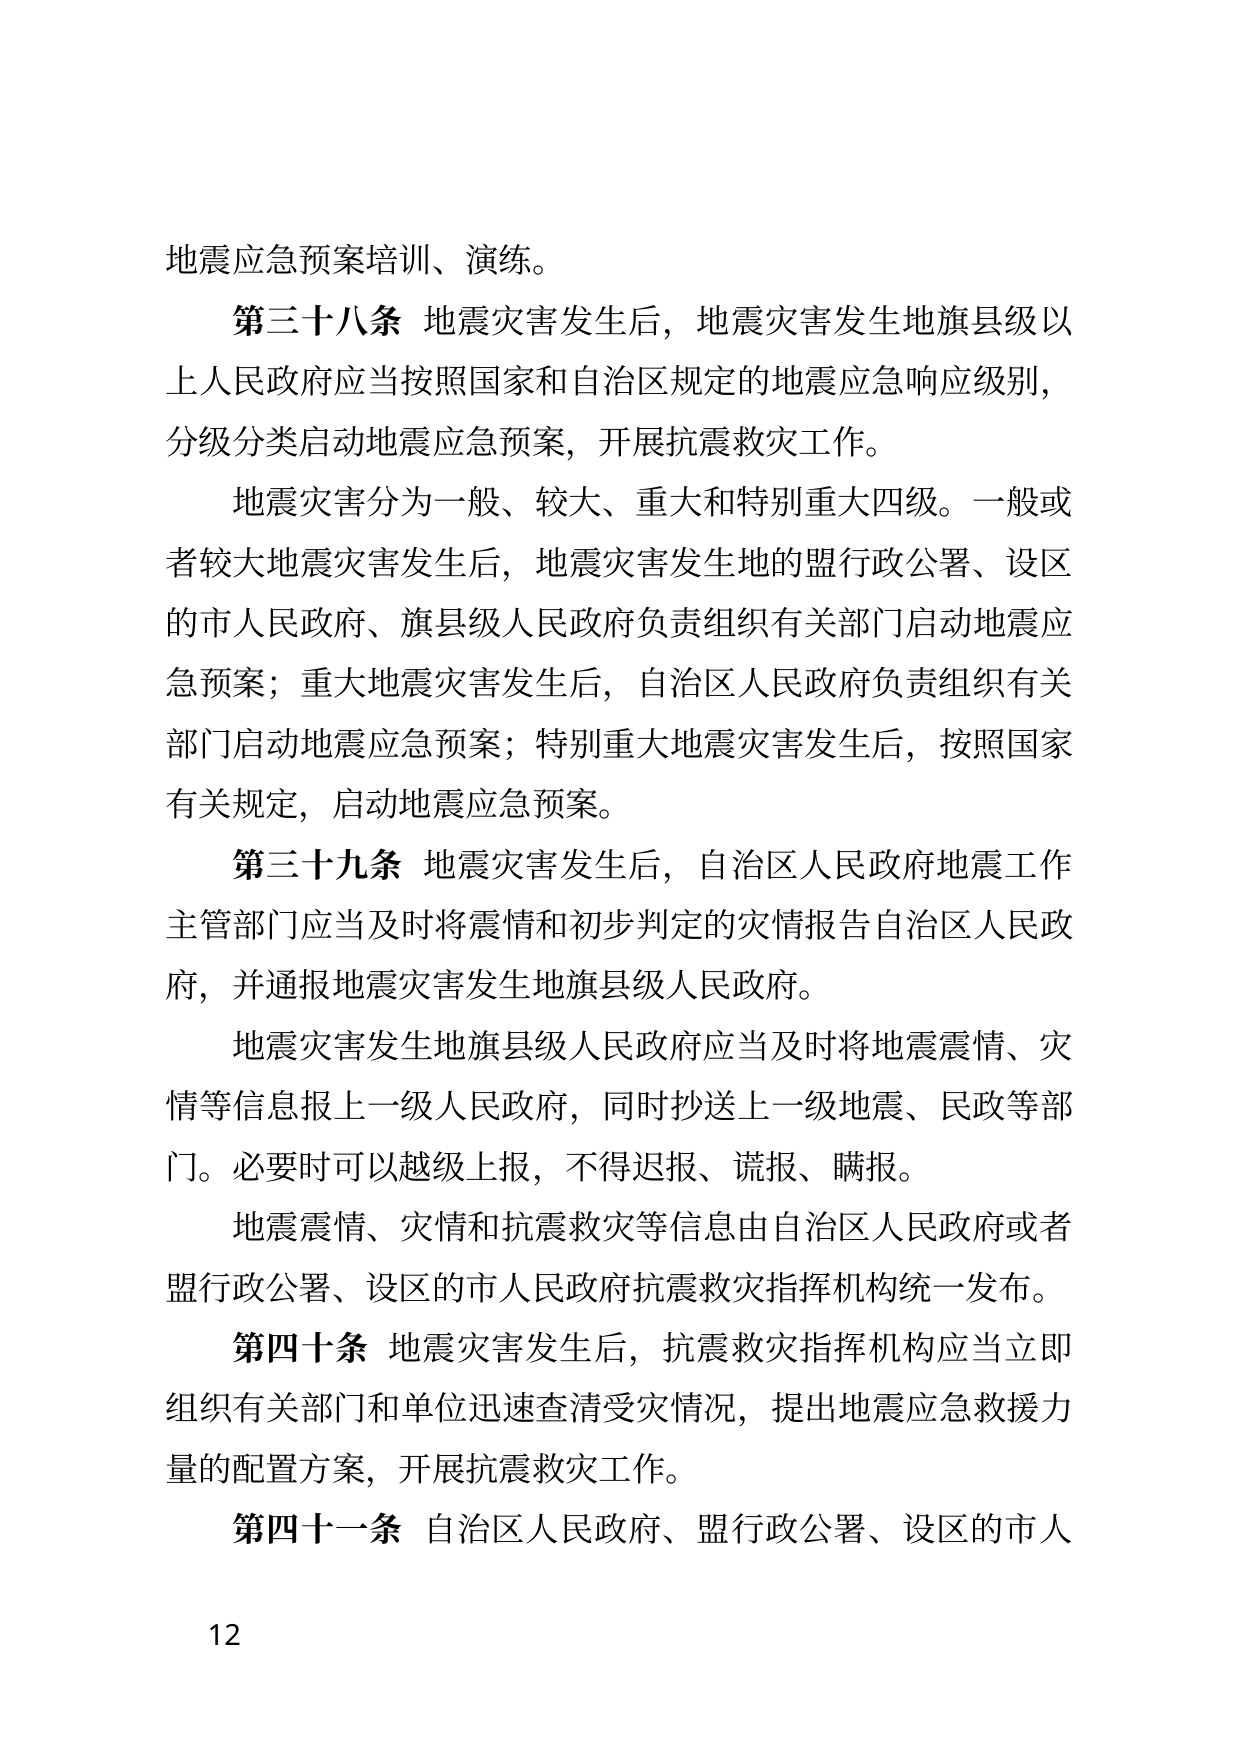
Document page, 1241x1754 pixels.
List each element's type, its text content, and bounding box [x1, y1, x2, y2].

text 第三十八条 地震灾害发生后，地震灾害发生地旗县级以上人民政府应当按照国家和自治区规定的地震应急响应级别，分级分类启动地震应急预案，开展抗震救灾工作。 [165, 285, 1075, 466]
text 地震灾害分为一般、较大、重大和特别重大四级。一般或者较大地震灾害发生后，地震灾害发生地的盟行政公署、设区的市人民政府、旗县级人民政府负责组织有关部门启动地震应急预案；重大地震灾害发生后，自治区人民政府负责组织有关部门启动地震应急预案；特别重大地震灾害发生后，按照国家有关规定，启动地震应急预案。 [165, 466, 1075, 829]
text 第三十九条 地震灾害发生后，自治区人民政府地震工作主管部门应当及时将震情和初步判定的灾情报告自治区人民政府，并通报地震灾害发生地旗县级人民政府。 [165, 829, 1075, 1010]
text 地震灾害发生地旗县级人民政府应当及时将地震震情、灾情等信息报上一级人民政府，同时抄送上一级地震、民政等部门。必要时可以越级上报，不得迟报、谎报、瞒报。 [165, 1010, 1075, 1191]
text 第四十条 地震灾害发生后，抗震救灾指挥机构应当立即组织有关部门和单位迅速查清受灾情况，提出地震应急救援力量的配置方案，开展抗震救灾工作。 [165, 1312, 1075, 1493]
text 地震震情、灾情和抗震救灾等信息由自治区人民政府或者盟行政公署、设区的市人民政府抗震救灾指挥机构统一发布。 [165, 1191, 1075, 1312]
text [165, 1493, 1075, 1554]
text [165, 224, 1075, 285]
